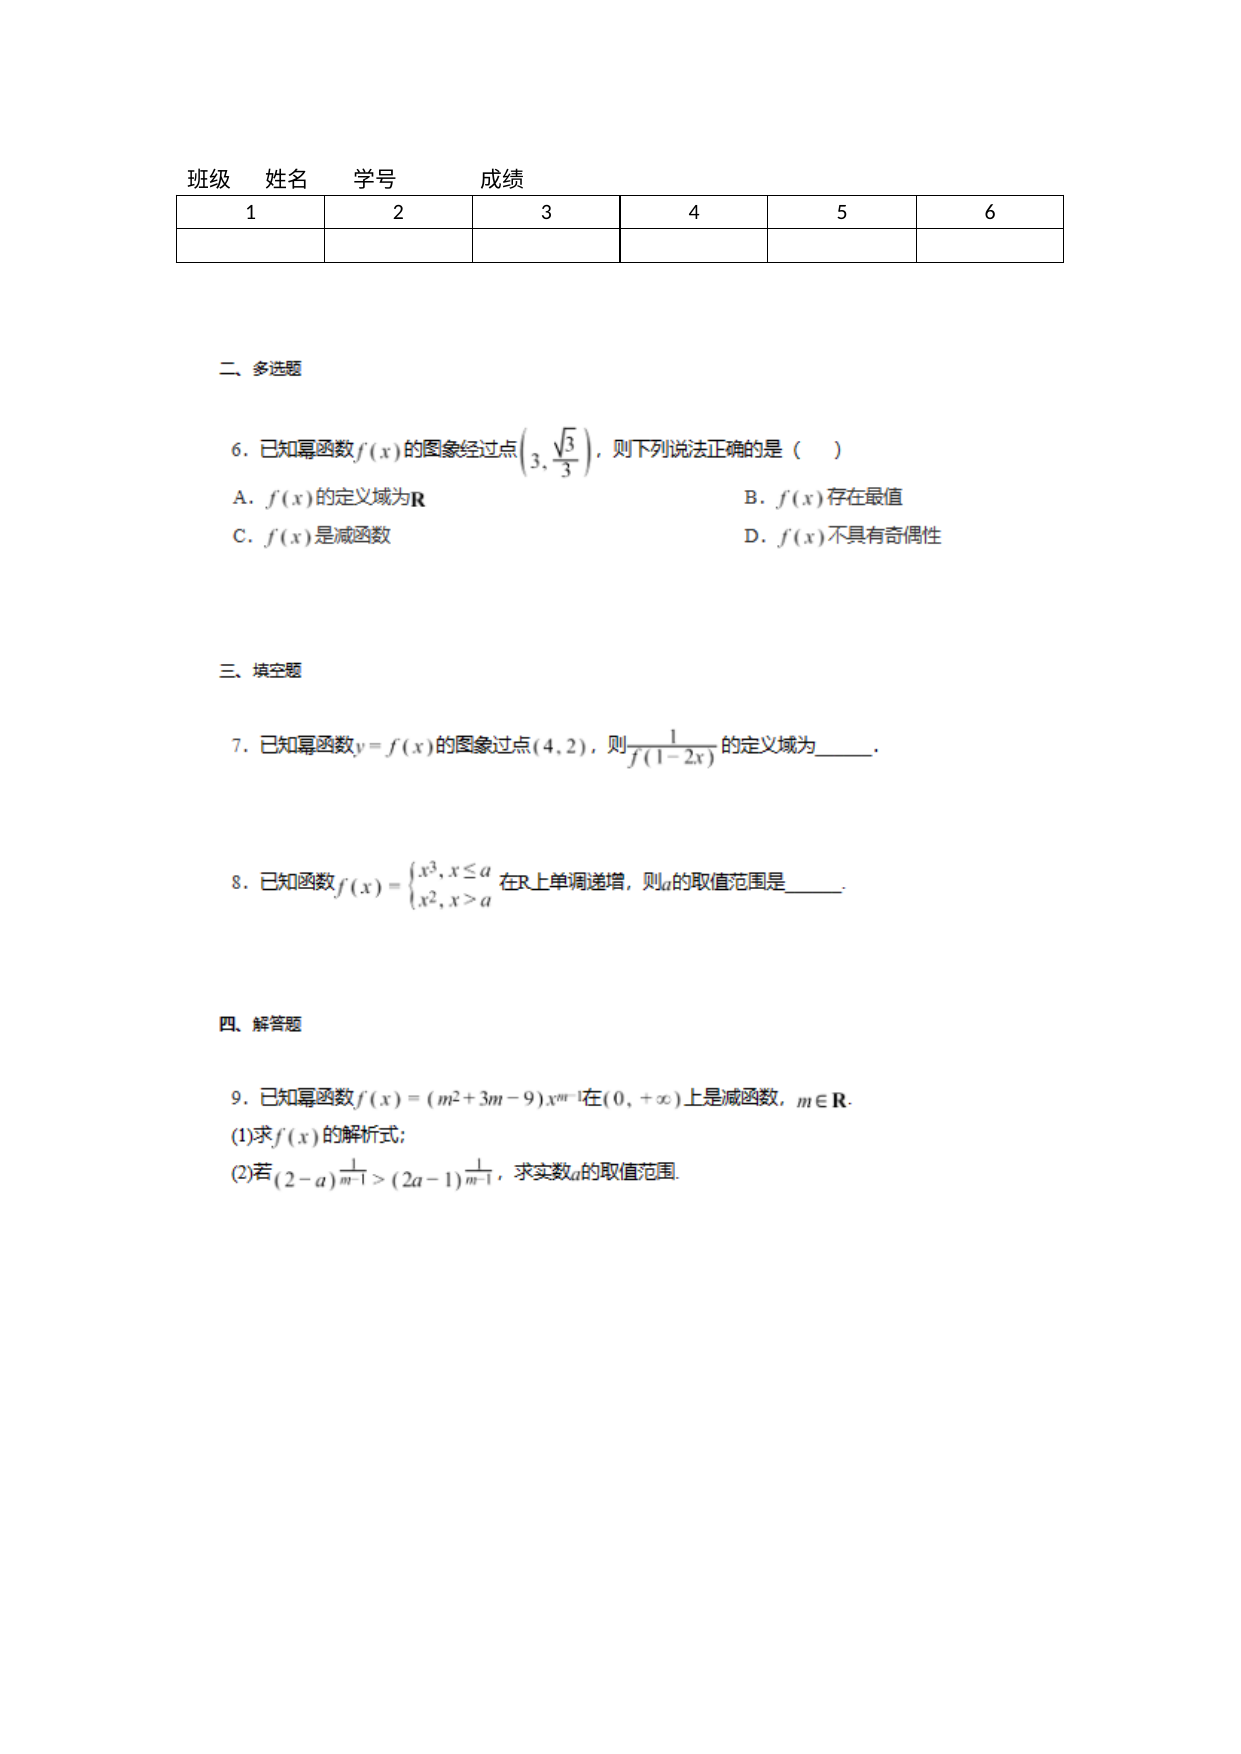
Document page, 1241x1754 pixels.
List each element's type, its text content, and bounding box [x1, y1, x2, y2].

table_cell [177, 229, 324, 262]
table_cell [621, 229, 767, 262]
text 班级 姓名 学号 成绩 [187, 162, 1053, 194]
table_cell [325, 229, 472, 262]
picture [187, 327, 1053, 1283]
table_header 4 [621, 196, 767, 228]
table_cell [473, 229, 619, 262]
table_header 5 [768, 196, 916, 228]
table_header 6 [917, 196, 1063, 228]
table_header 2 [325, 196, 472, 228]
table_header 1 [177, 196, 324, 228]
table_header 3 [473, 196, 619, 228]
table_cell [768, 229, 916, 262]
table_cell [917, 229, 1063, 262]
